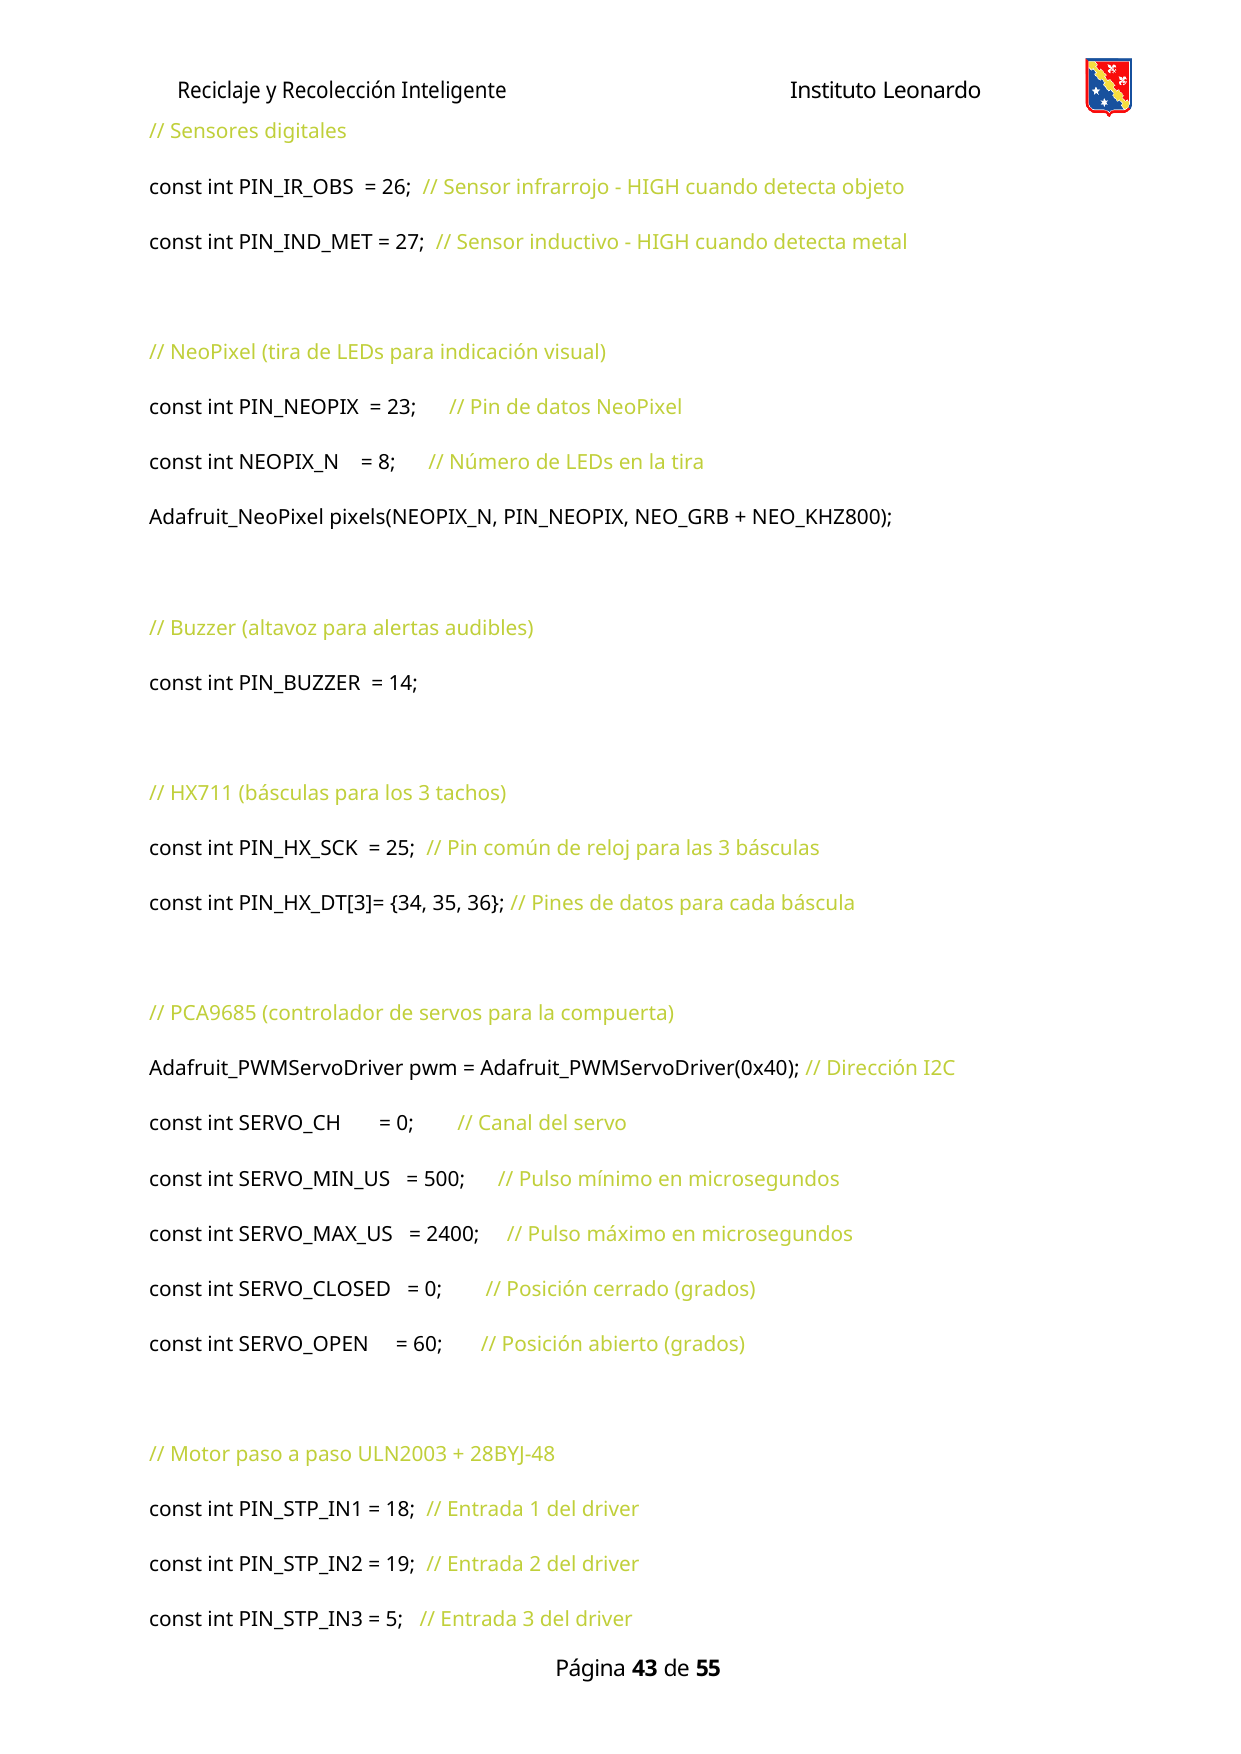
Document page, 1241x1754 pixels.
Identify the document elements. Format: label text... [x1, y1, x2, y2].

text const int PIN_IR_OBS = 26; // Sensor infrarrojo - HIGH cuando detecta objeto [75, 172, 1063, 200]
text const int PIN_HX_SCK = 25; // Pin común de reloj para las 3 básculas [75, 833, 1063, 861]
text // PCA9685 (controlador de servos para la compuerta) [75, 998, 1063, 1027]
text const int PIN_STP_IN3 = 5; // Entrada 3 del driver [75, 1604, 1063, 1633]
text // Buzzer (altavoz para alertas audibles) [75, 613, 1063, 641]
text const int PIN_BUZZER = 14; [75, 668, 1063, 696]
text const int PIN_STP_IN1 = 18; // Entrada 1 del driver [75, 1494, 1063, 1523]
text Adafruit_NeoPixel pixels(NEOPIX_N, PIN_NEOPIX, NEO_GRB + NEO_KHZ800); [75, 502, 1063, 531]
text const int SERVO_MAX_US = 2400; // Pulso máximo en microsegundos [75, 1219, 1063, 1247]
text const int SERVO_MIN_US = 500; // Pulso mínimo en microsegundos [75, 1164, 1063, 1192]
text // Sensores digitales [75, 117, 1063, 145]
text const int NEOPIX_N = 8; // Número de LEDs en la tira [75, 447, 1063, 476]
text // NeoPixel (tira de LEDs para indicación visual) [75, 337, 1063, 366]
text const int PIN_HX_DT[3]= {34, 35, 36}; // Pines de datos para cada báscula [75, 888, 1063, 917]
text const int PIN_STP_IN2 = 19; // Entrada 2 del driver [75, 1549, 1063, 1578]
picture [1085, 58, 1132, 117]
text const int SERVO_OPEN = 60; // Posición abierto (grados) [75, 1329, 1063, 1357]
text const int SERVO_CH = 0; // Canal del servo [75, 1108, 1063, 1137]
text // HX711 (básculas para los 3 tachos) [75, 778, 1063, 806]
text Adafruit_PWMServoDriver pwm = Adafruit_PWMServoDriver(0x40); // Dirección I2C [75, 1053, 1063, 1082]
text // Motor paso a paso ULN2003 + 28BYJ-48 [75, 1439, 1063, 1468]
text const int PIN_NEOPIX = 23; // Pin de datos NeoPixel [75, 392, 1063, 421]
text const int PIN_IND_MET = 27; // Sensor inductivo - HIGH cuando detecta metal [75, 227, 1063, 255]
text const int SERVO_CLOSED = 0; // Posición cerrado (grados) [75, 1274, 1063, 1302]
